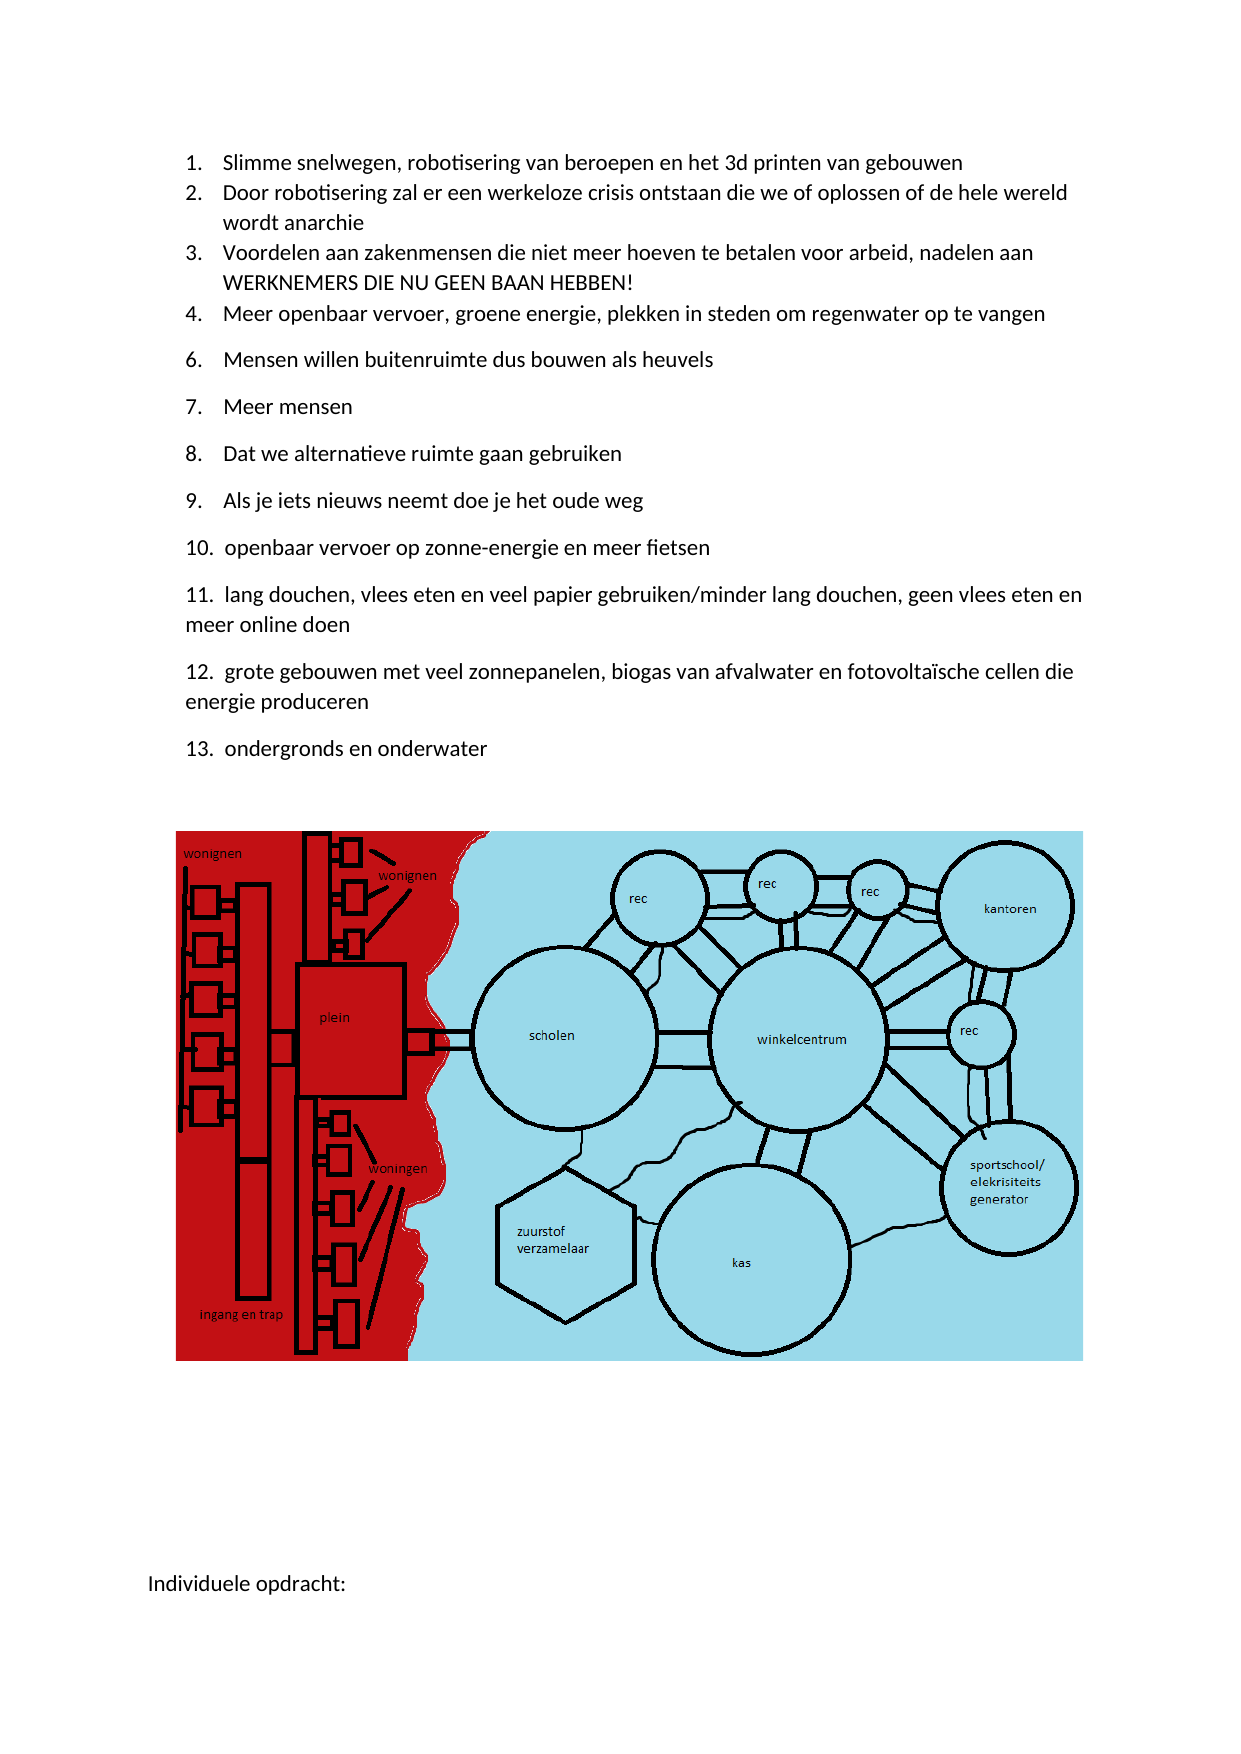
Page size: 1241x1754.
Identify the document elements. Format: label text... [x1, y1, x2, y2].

text 12. grote gebouwen met veel zonnepanelen, biogas van afvalwater en fotovoltaïsche cellen die energie produceren [185, 657, 1093, 715]
text 6. Mensen willen buitenruimte dus bouwen als heuvels [185, 346, 1093, 373]
list Door robotisering zal er een werkeloze crisis ontstaan die we of oplossen of de hele wereld wordt anarchie [185, 178, 1093, 236]
text 10. openbaar vervoer op zonne-energie en meer fietsen [185, 533, 1093, 561]
text 8. Dat we alternatieve ruimte gaan gebruiken [185, 439, 1093, 467]
list Voordelen aan zakenmensen die niet meer hoeven te betalen voor arbeid, nadelen aan WERKNEMERS DIE NU GEEN BAAN HEBBEN! [185, 238, 1093, 296]
text 13. ondergronds en onderwater [185, 734, 1093, 762]
picture [175, 831, 1084, 1361]
list Meer openbaar vervoer, groene energie, plekken in steden om regenwater op te vangen [185, 299, 1093, 327]
list Slimme snelwegen, robotisering van beroepen en het 3d printen van gebouwen [185, 148, 1093, 176]
text 9. Als je iets nieuws neemt doe je het oude weg [185, 486, 1093, 514]
text 7. Meer mensen [185, 392, 1093, 420]
text Individuele opdracht: [148, 1569, 1093, 1597]
text 11. lang douchen, vlees eten en veel papier gebruiken/minder lang douchen, geen vlees eten en meer online doen [185, 580, 1093, 638]
